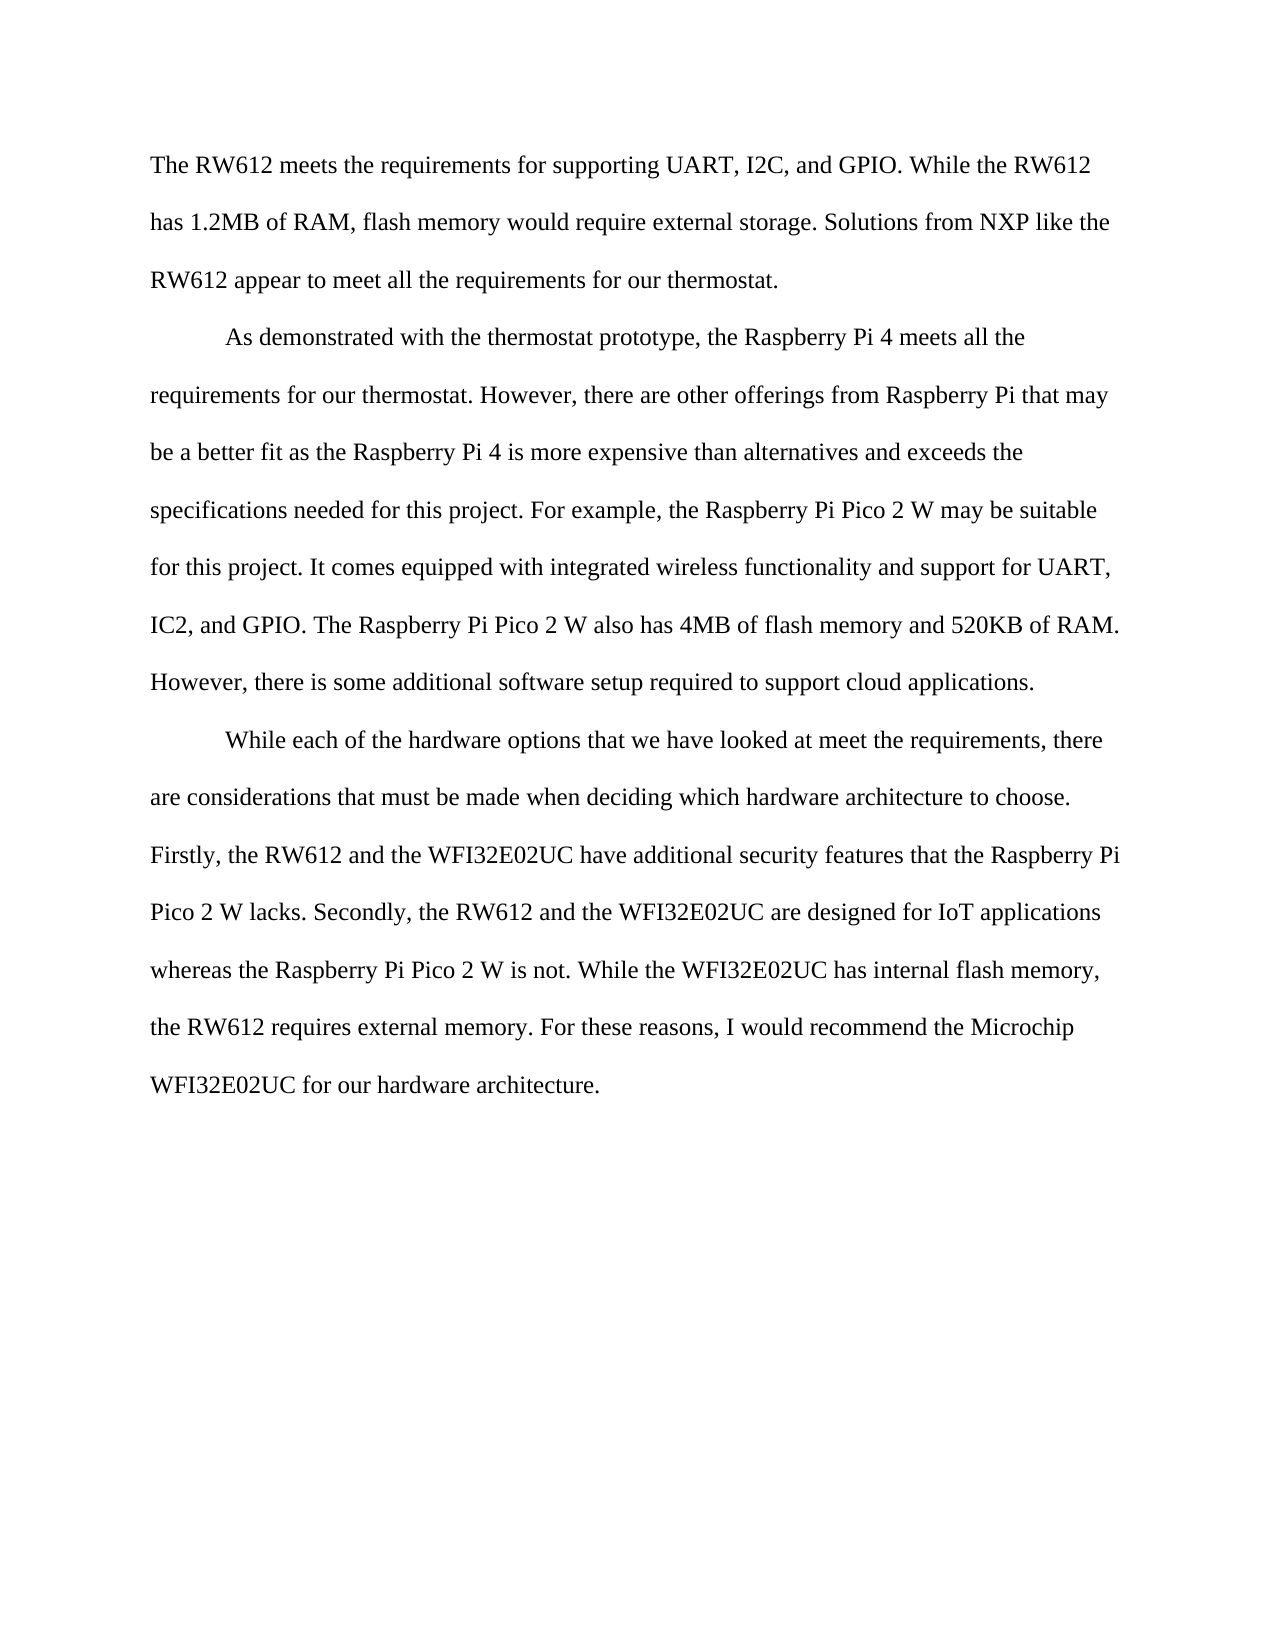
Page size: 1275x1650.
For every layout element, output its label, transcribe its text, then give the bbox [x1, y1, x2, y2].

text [150, 150, 1125, 294]
text As demonstrated with the thermostat prototype, the Raspberry Pi 4 meets all the requirements for our thermostat. However, there are other offerings from Raspberry Pi that may be a better fit as the Raspberry Pi 4 is more expensive than alternatives and exceeds the specifications needed for this project. For example, the Raspberry Pi Pico 2 W may be suitable for this project. It comes equipped with integrated wireless functionality and support for UART, IC2, and GPIO. The Raspberry Pi Pico 2 W also has 4MB of flash memory and 520KB of RAM. However, there is some additional software setup required to support cloud applications. [150, 322, 1125, 696]
text While each of the hardware options that we have looked at meet the requirements, there are considerations that must be made when deciding which hardware architecture to choose. Firstly, the RW612 and the WFI32E02UC have additional security features that the Raspberry Pi Pico 2 W lacks. Secondly, the RW612 and the WFI32E02UC are designed for IoT applications whereas the Raspberry Pi Pico 2 W is not. While the WFI32E02UC has internal flash memory, the RW612 requires external memory. For these reasons, I would recommend the Microchip WFI32E02UC for our hardware architecture. [150, 725, 1125, 1099]
